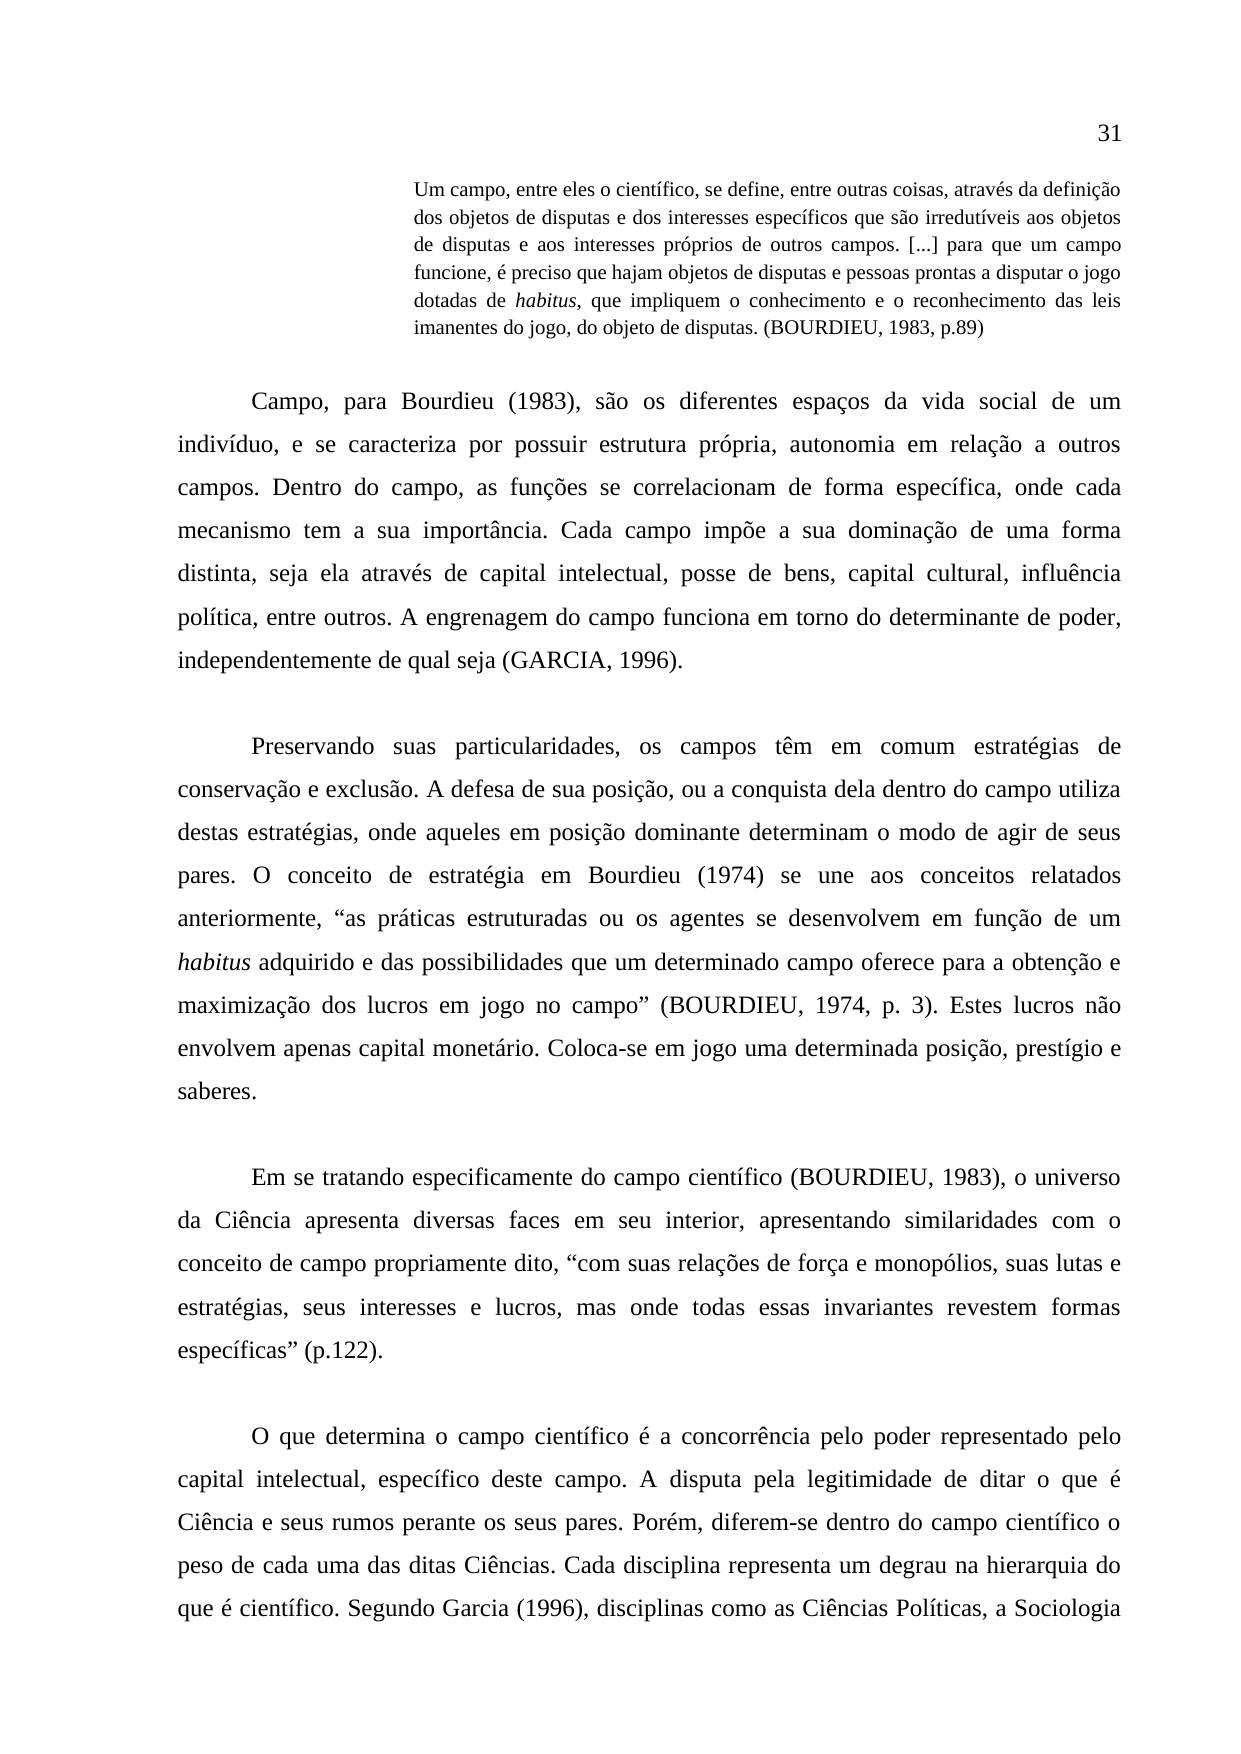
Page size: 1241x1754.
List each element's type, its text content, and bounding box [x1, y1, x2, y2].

text Em se tratando especificamente do campo científico (BOURDIEU, 1983), o universo da Ciência apresenta diversas faces em seu interior, apresentando similaridades com o conceito de campo propriamente dito, “com suas relações de força e monopólios, suas lutas e estratégias, seus interesses e lucros, mas onde todas essas invariantes revestem formas específicas” (p.122). [177, 1162, 1122, 1363]
text Um campo, entre eles o científico, se define, entre outras coisas, através da definição dos objetos de disputas e dos interesses específicos que são irredutíveis aos objetos de disputas e aos interesses próprios de outros campos. [...] para que um campo funcione, é preciso que hajam objetos de disputas e pessoas prontas a disputar o jogo dotadas de habitus, que impliquem o conhecimento e o reconhecimento das leis imanentes do jogo, do objeto de disputas. (BOURDIEU, 1983, p.89) [413, 177, 1122, 339]
text Campo, para Bourdieu (1983), são os diferentes espaços da vida social de um indivíduo, e se caracteriza por possuir estrutura própria, autonomia em relação a outros campos. Dentro do campo, as funções se correlacionam de forma específica, onde cada mecanismo tem a sua importância. Cada campo impõe a sua dominação de uma forma distinta, seja ela através de capital intelectual, posse de bens, capital cultural, influência política, entre outros. A engrenagem do campo funciona em torno do determinante de poder, independentemente de qual seja (GARCIA, 1996). [177, 386, 1122, 673]
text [177, 1421, 1122, 1622]
text Preservando suas particularidades, os campos têm em comum estratégias de conservação e exclusão. A defesa de sua posição, ou a conquista dela dentro do campo utiliza destas estratégias, onde aqueles em posição dominante determinam o modo de agir de seus pares. O conceito de estratégia em Bourdieu (1974) se une aos conceitos relatados anteriormente, “as práticas estruturadas ou os agentes se desenvolvem em função de um habitus adquirido e das possibilidades que um determinado campo oferece para a obtenção e maximização dos lucros em jogo no campo” (BOURDIEU, 1974, p. 3). Estes lucros não envolvem apenas capital monetário. Coloca-se em jogo uma determinada posição, prestígio e saberes. [177, 731, 1122, 1105]
